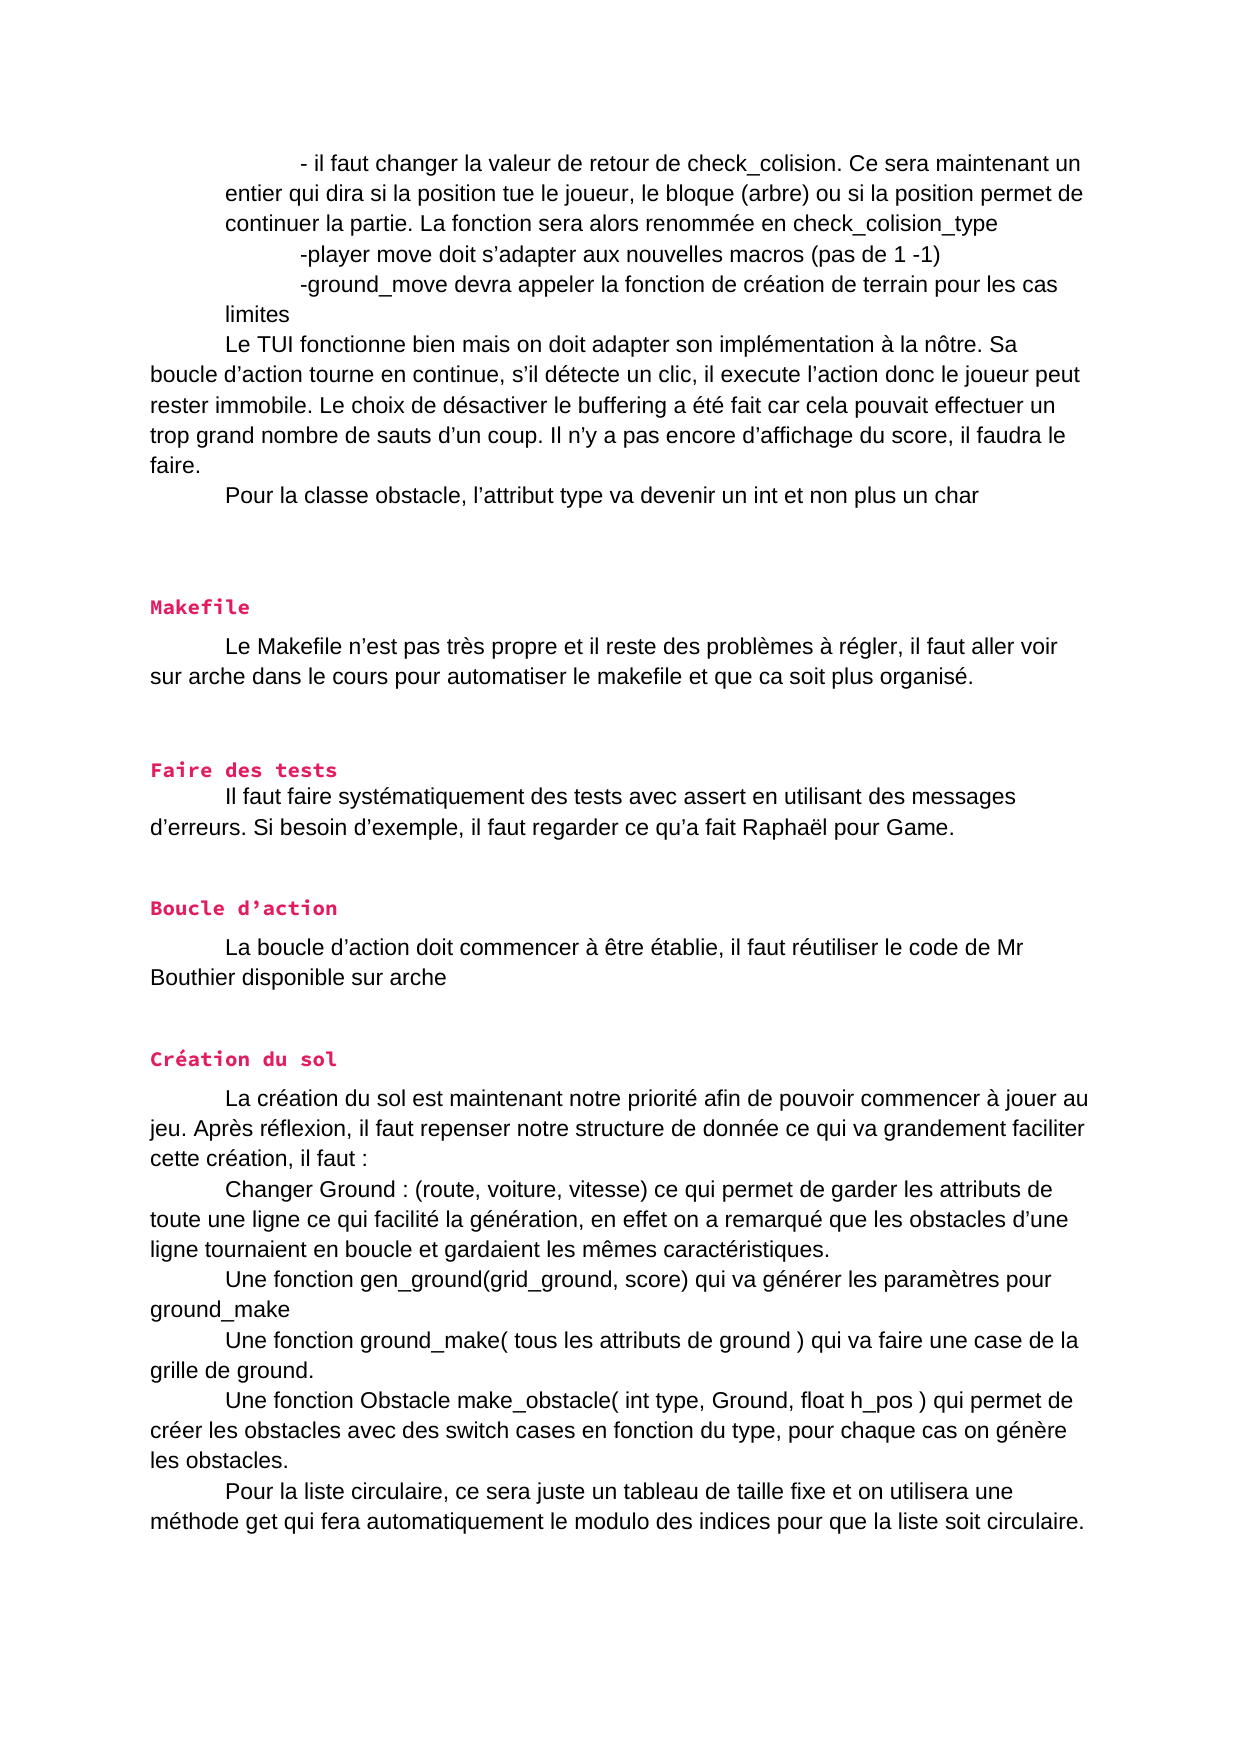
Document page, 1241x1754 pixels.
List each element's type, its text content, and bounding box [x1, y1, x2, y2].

text Il faut faire systématiquement des tests avec assert en utilisant des messages d’erreurs. Si besoin d’exemple, il faut regarder ce qu’a fait Raphaël pour Game. [150, 783, 1090, 840]
text -player move doit s’adapter aux nouvelles macros (pas de 1 -1) [225, 241, 1090, 267]
text Une fonction gen_ground(grid_ground, score) qui va générer les paramètres pour ground_make [150, 1266, 1090, 1323]
text Changer Ground : (route, voiture, vitesse) ce qui permet de garder les attributs de toute une ligne ce qui facilité la génération, en effet on a remarqué que les obstacles d’une ligne tournaient en boucle et gardaient les mêmes caractéristiques. [150, 1176, 1090, 1262]
text Une fonction ground_make( tous les attributs de ground ) qui va faire une case de la grille de ground. [150, 1327, 1090, 1383]
text La création du sol est maintenant notre priorité afin de pouvoir commencer à jouer au jeu. Après réflexion, il faut repenser notre structure de donnée ce qui va grandement faciliter cette création, il faut : [150, 1085, 1090, 1172]
subtitle Makefile [150, 594, 1090, 620]
subtitle Création du sol [150, 1046, 1090, 1072]
text - il faut changer la valeur de retour de check_colision. Ce sera maintenant un entier qui dira si la position tue le joueur, le bloque (arbre) ou si la position permet de continuer la partie. La fonction sera alors renommée en check_colision_type [225, 150, 1090, 237]
text Une fonction Obstacle make_obstacle( int type, Ground, float h_pos ) qui permet de créer les obstacles avec des switch cases en fonction du type, pour chaque cas on génère les obstacles. [150, 1387, 1090, 1474]
subtitle Faire des tests [150, 757, 1090, 783]
subtitle Boucle d’action [150, 895, 1090, 921]
text Le Makefile n’est pas très propre et il reste des problèmes à régler, il faut aller voir sur arche dans le cours pour automatiser le makefile et que ca soit plus organisé. [150, 633, 1090, 689]
text La boucle d’action doit commencer à être établie, il faut réutiliser le code de Mr Bouthier disponible sur arche [150, 934, 1090, 991]
text Pour la liste circulaire, ce sera juste un tableau de taille fixe et on utilisera une méthode get qui fera automatiquement le modulo des indices pour que la liste soit circulaire. [150, 1478, 1090, 1534]
text Pour la classe obstacle, l’attribut type va devenir un int et non plus un char [150, 482, 1090, 509]
text -ground_move devra appeler la fonction de création de terrain pour les cas limites [225, 271, 1090, 327]
text Le TUI fonctionne bien mais on doit adapter son implémentation à la nôtre. Sa boucle d’action tourne en continue, s’il détecte un clic, il execute l’action donc le joueur peut rester immobile. Le choix de désactiver le buffering a été fait car cela pouvait effectuer un trop grand nombre de sauts d’un coup. Il n’y a pas encore d’affichage du score, il faudra le faire. [150, 331, 1090, 478]
